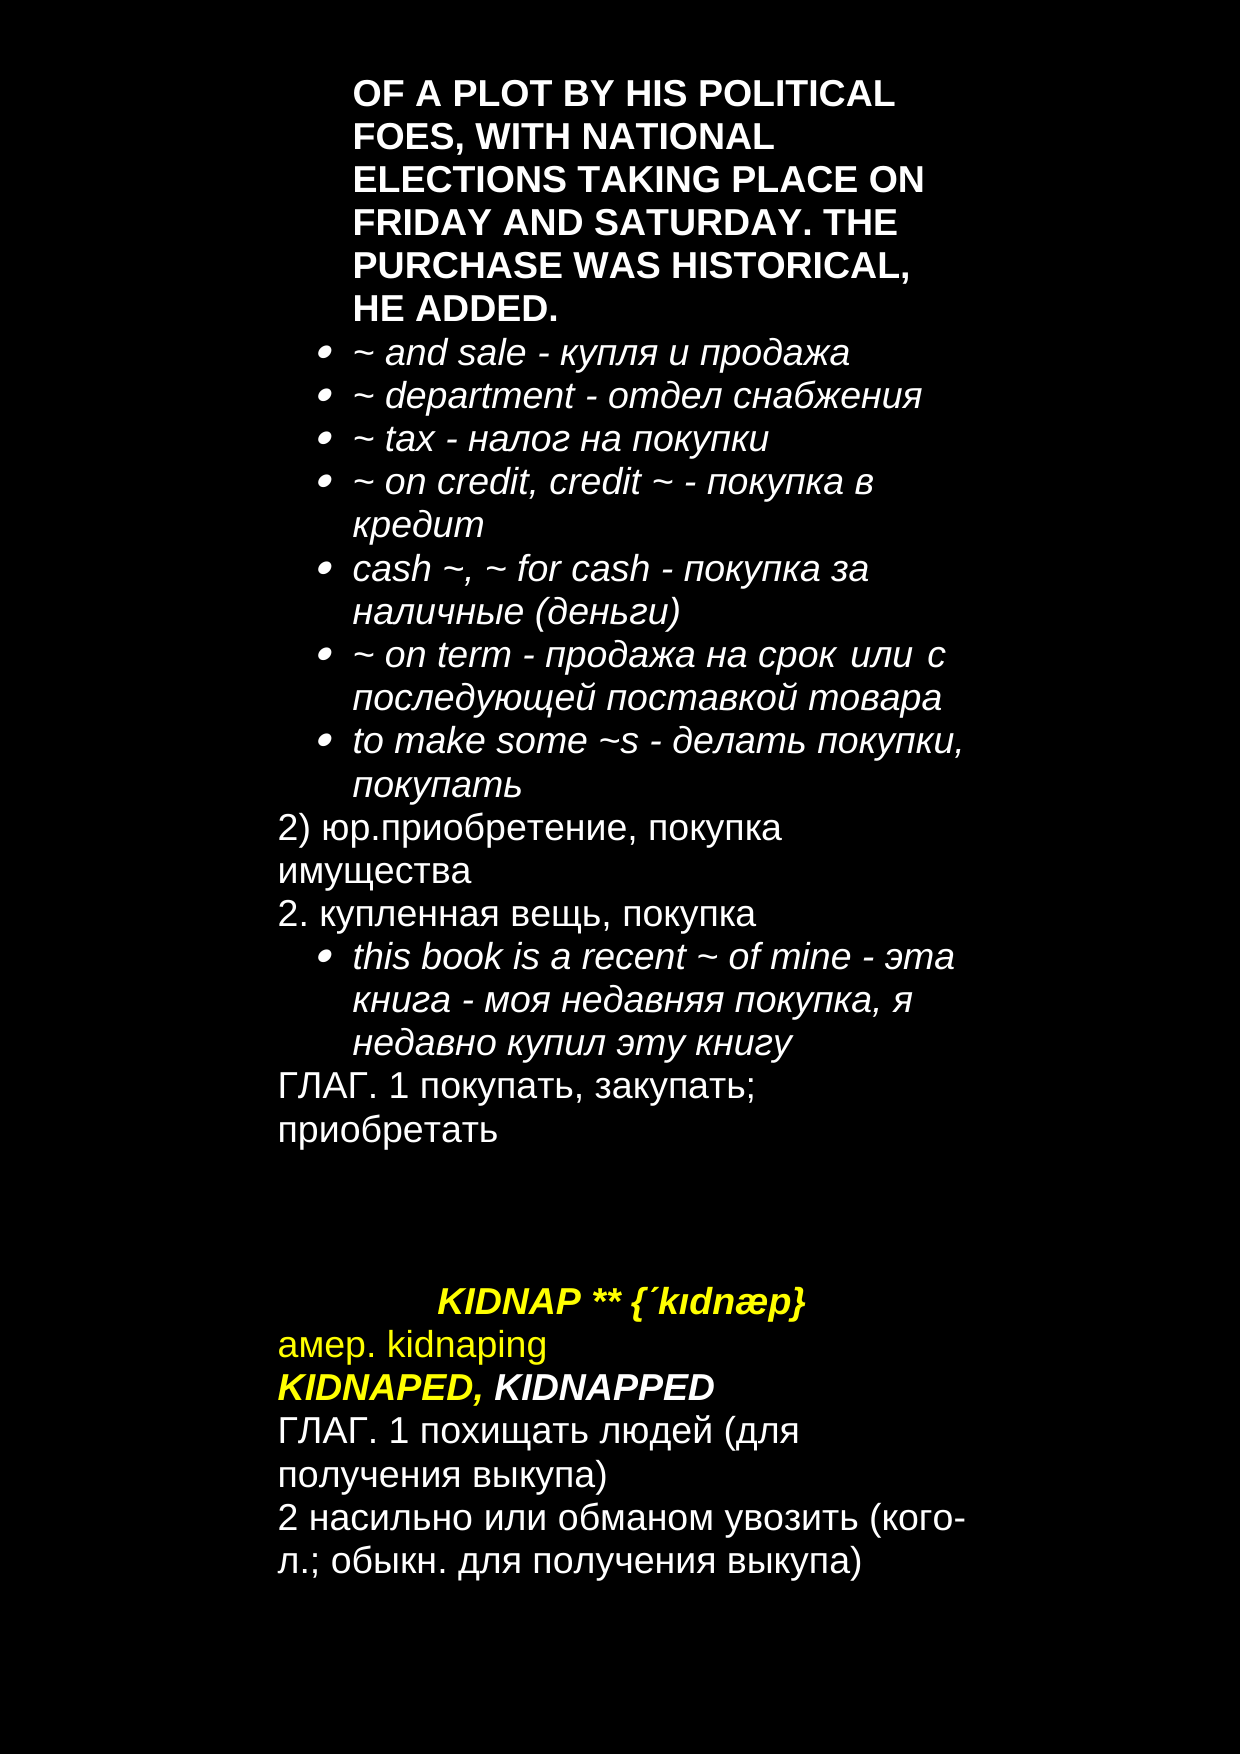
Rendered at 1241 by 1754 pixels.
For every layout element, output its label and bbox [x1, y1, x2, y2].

table_header [270, 62, 976, 1676]
